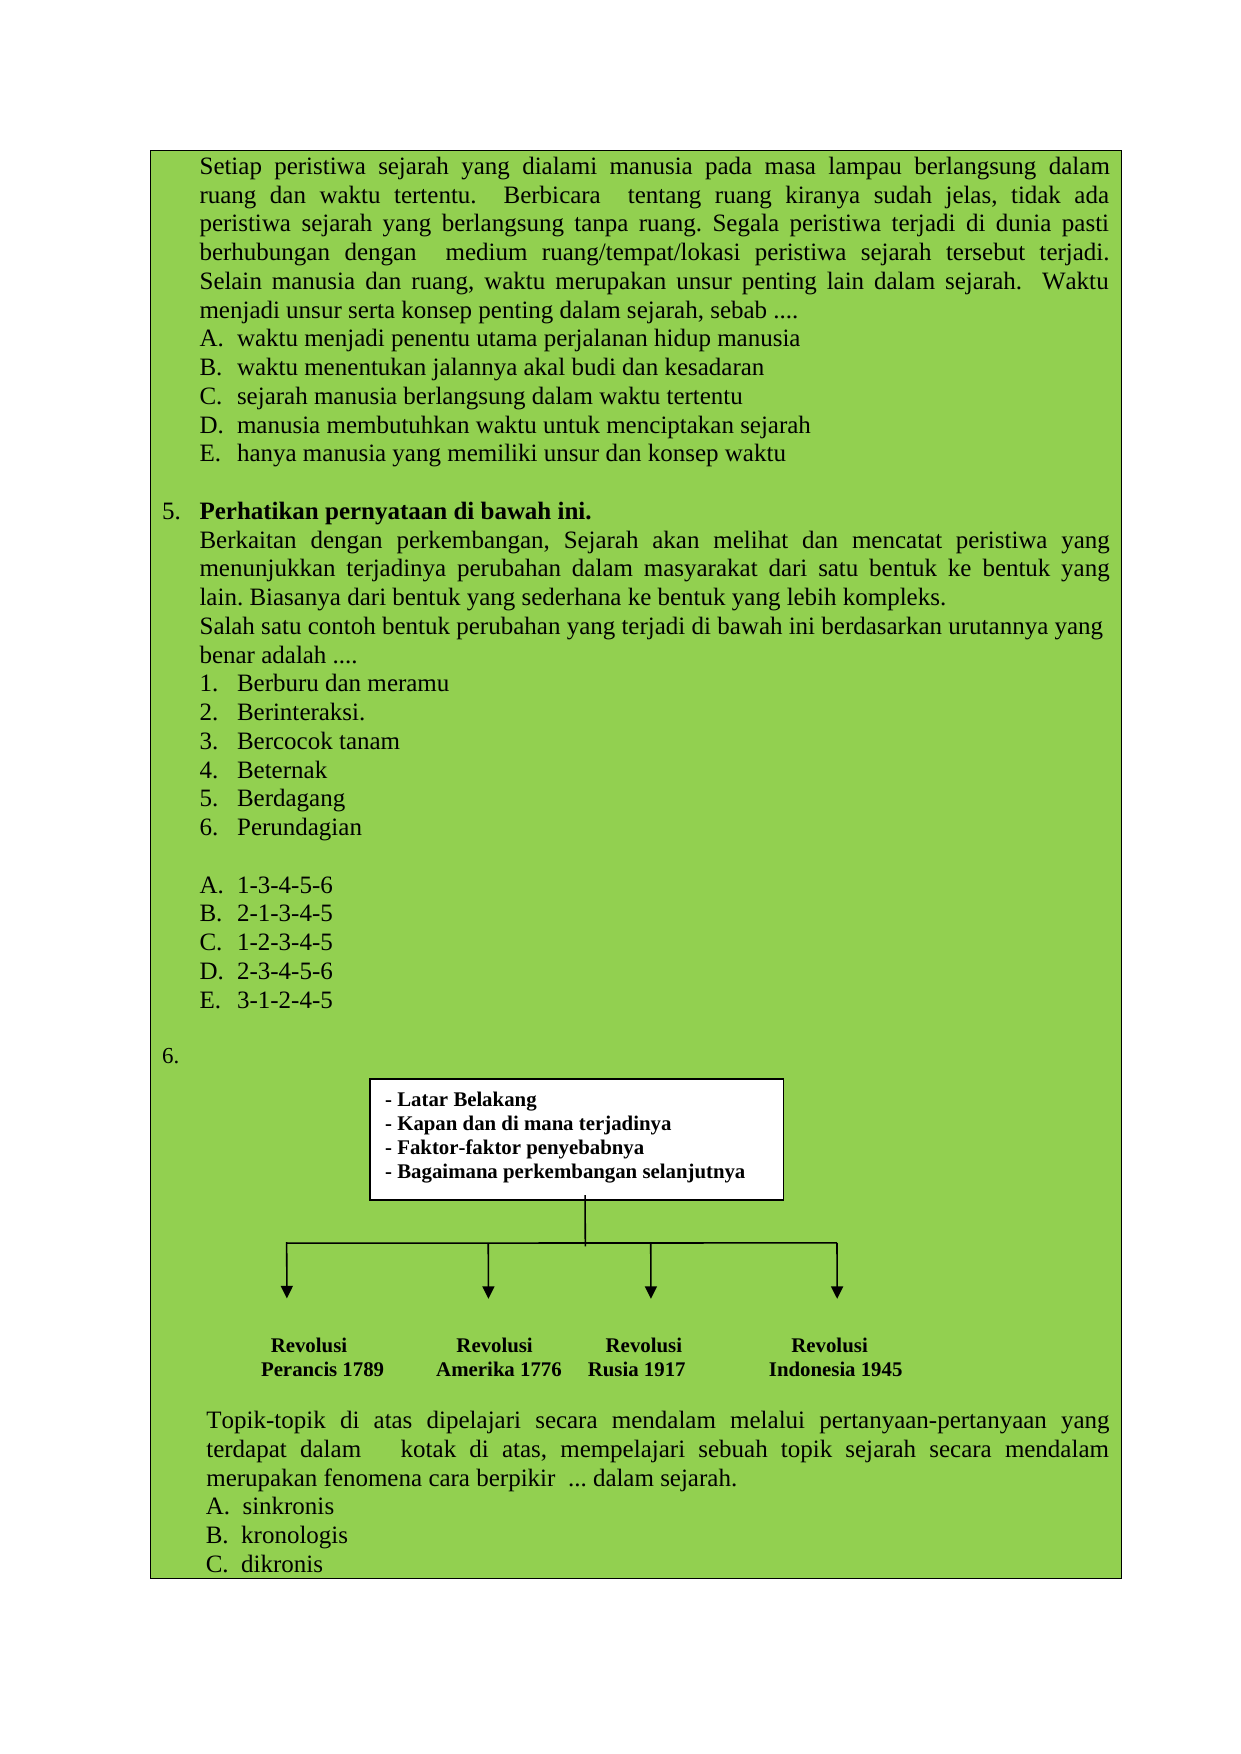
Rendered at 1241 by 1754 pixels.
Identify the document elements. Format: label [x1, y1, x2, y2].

table_cell [151, 151, 1121, 1578]
